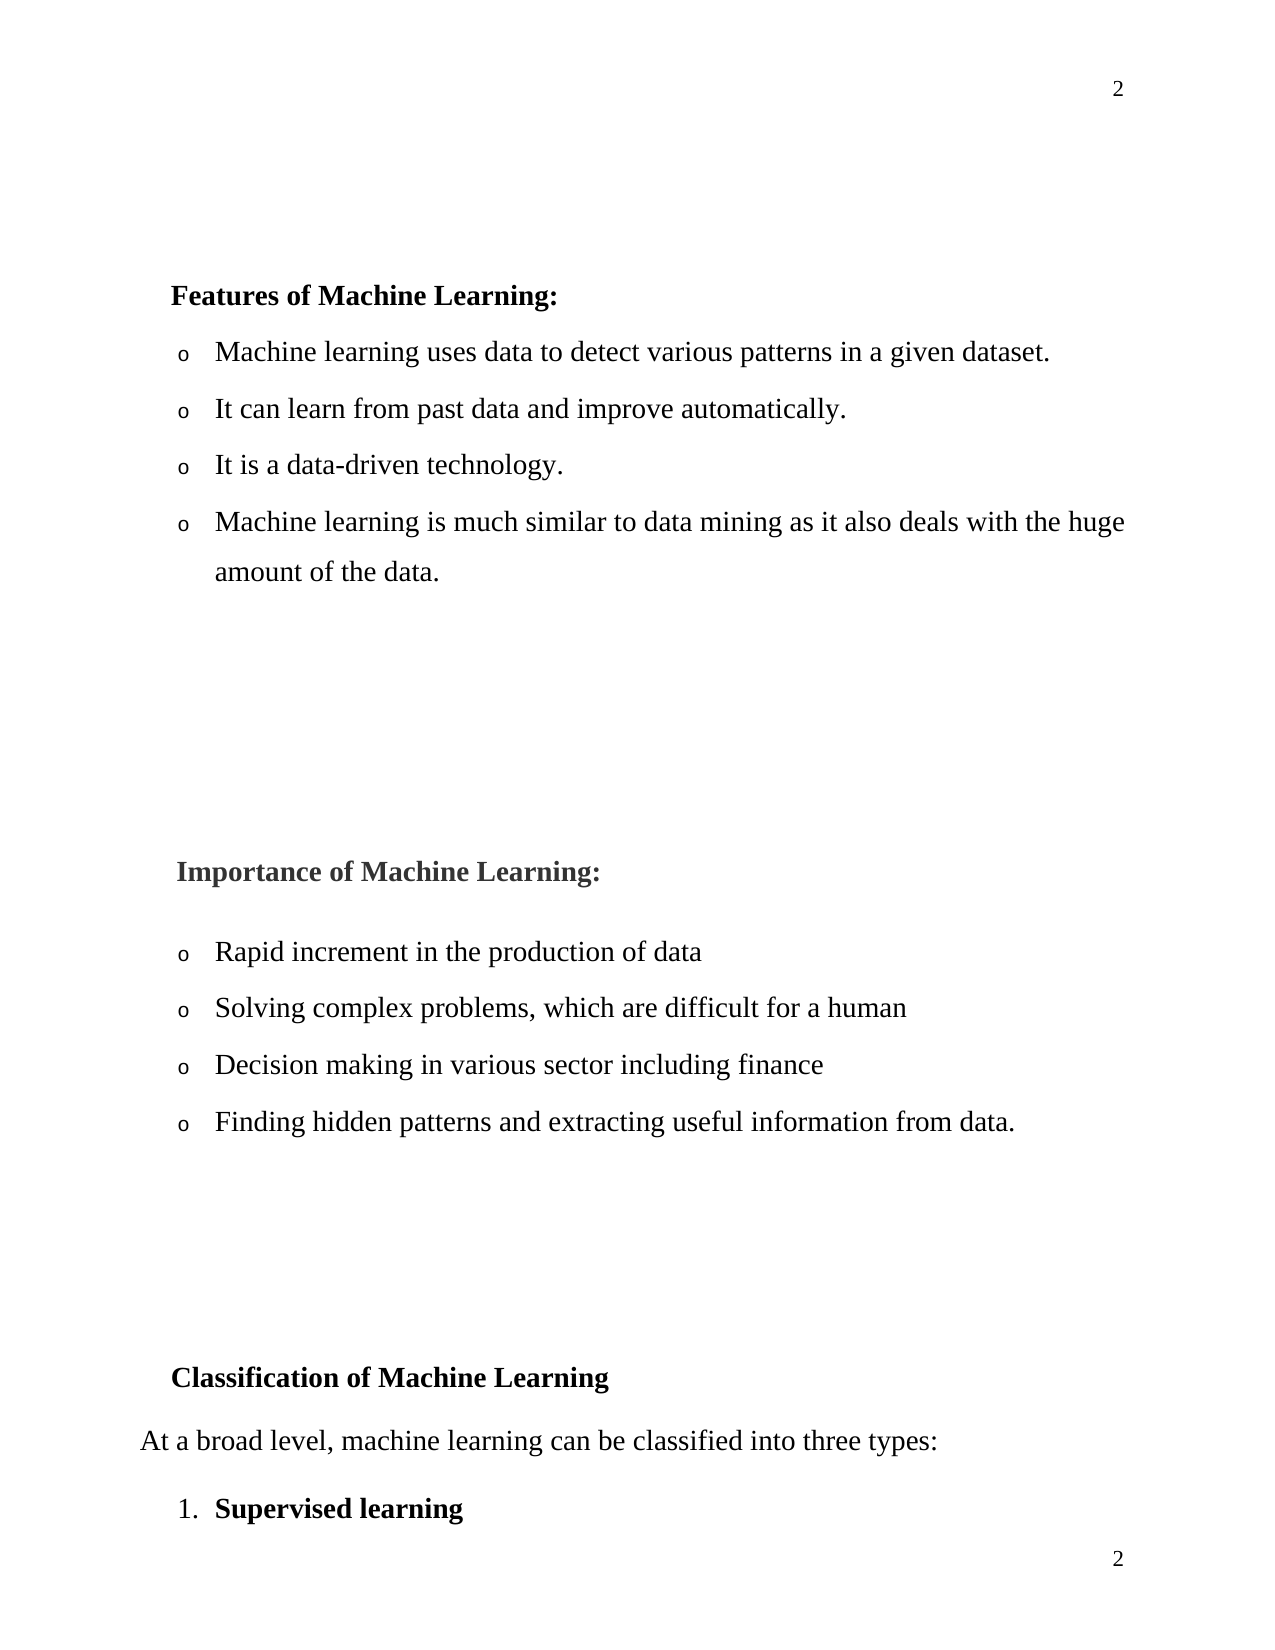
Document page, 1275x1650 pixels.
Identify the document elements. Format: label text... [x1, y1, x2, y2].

list It is a data-driven technology. [177, 447, 1210, 481]
subtitle Classification of Machine Learning [171, 1360, 1210, 1394]
list Machine learning is much similar to data mining as it also deals with the huge amount of the data. [177, 504, 1210, 588]
list Solving complex problems, which are difficult for a human [177, 991, 1210, 1024]
text Importance of Machine Learning: [139, 854, 1210, 888]
list Decision making in various sector including finance [177, 1047, 1210, 1081]
subtitle Features of Machine Learning: [171, 278, 1210, 311]
list Rapid increment in the production of data [177, 934, 1210, 967]
list Supervised learning [177, 1486, 1210, 1524]
text At a broad level, machine learning can be classified into three types: [139, 1423, 1210, 1456]
list Machine learning uses data to detect various patterns in a given dataset. [177, 334, 1210, 368]
list Finding hidden patterns and extracting useful information from data. [177, 1104, 1210, 1137]
list It can learn from past data and improve automatically. [177, 391, 1210, 424]
